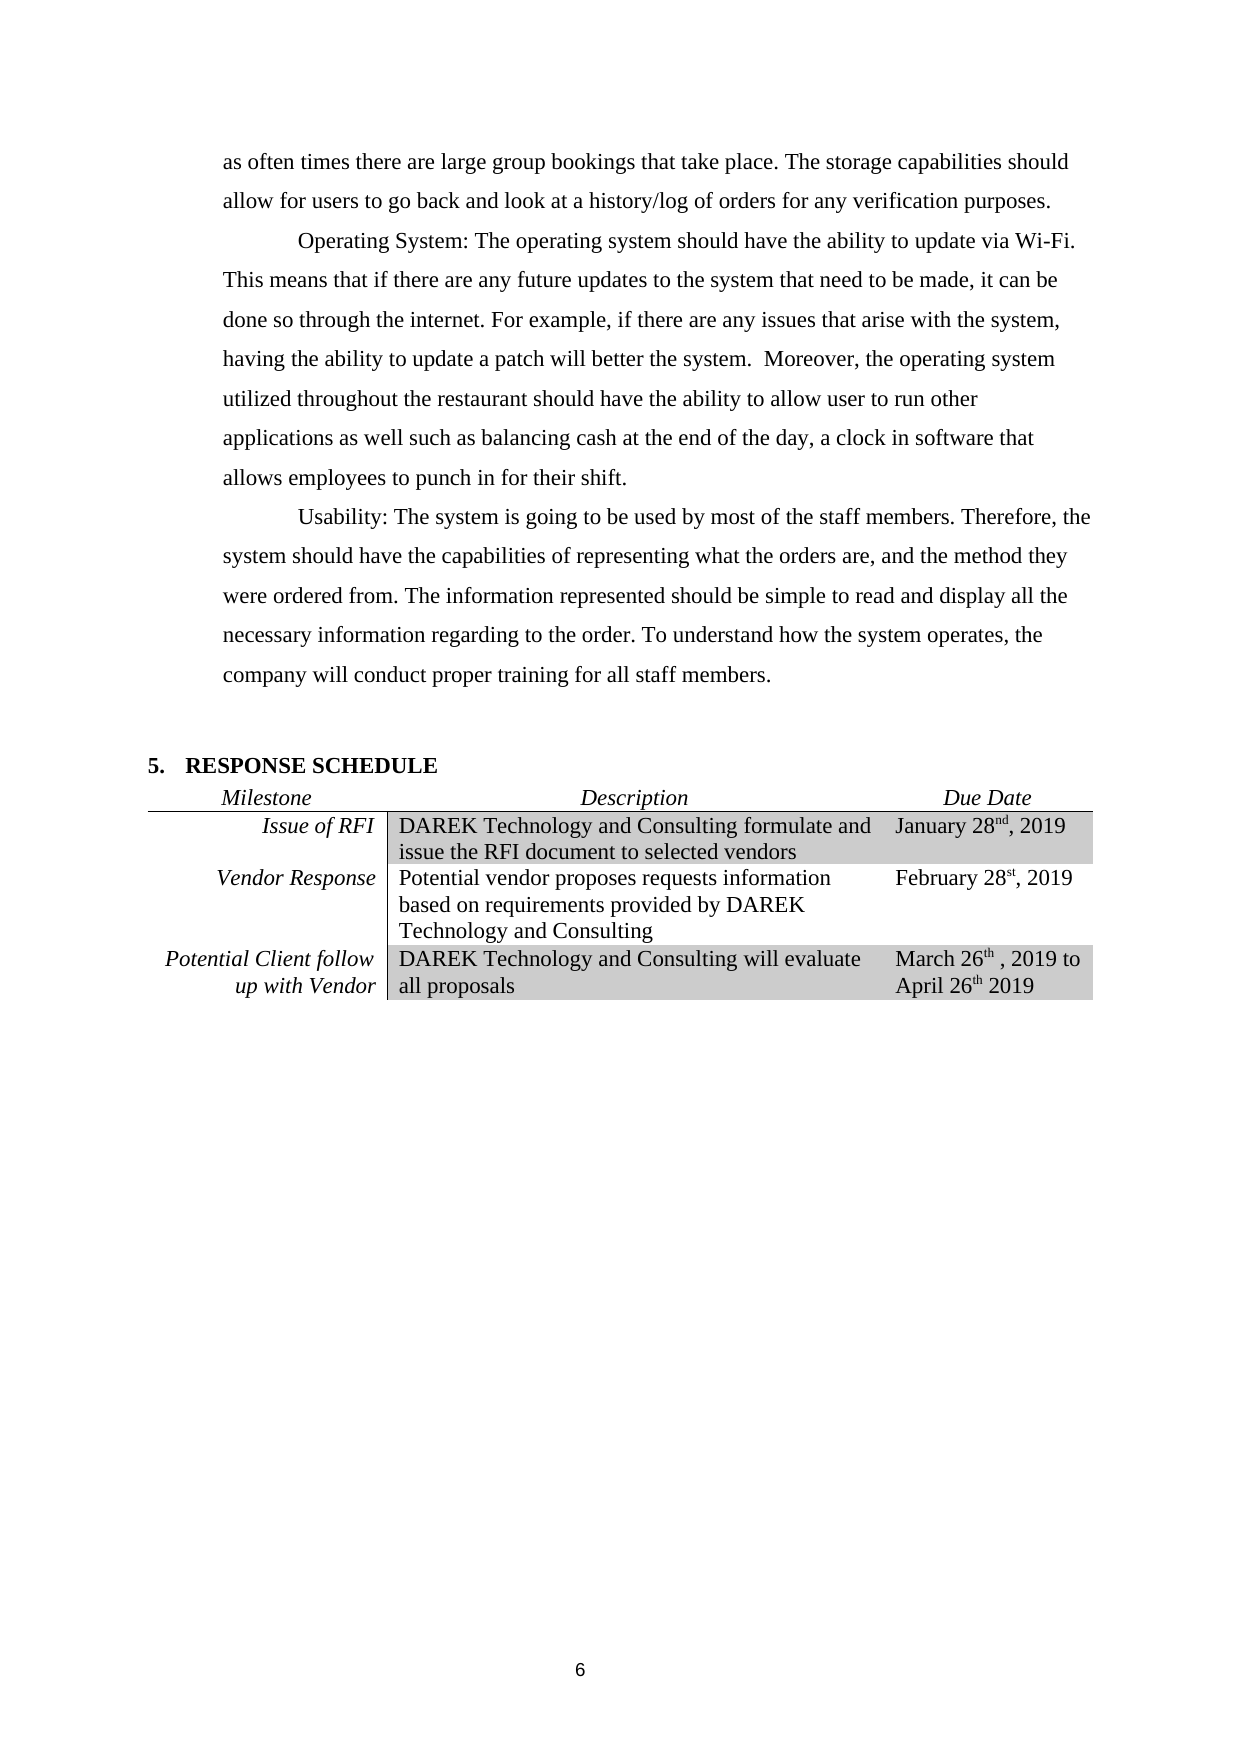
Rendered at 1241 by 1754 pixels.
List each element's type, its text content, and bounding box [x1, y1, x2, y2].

table_header Milestone [148, 784, 387, 811]
table_cell March 26th , 2019 to April 26th 2019 [884, 945, 1093, 1000]
table_cell Potential vendor proposes requests information based on requirements provided by DAREK Technology and Consulting [388, 865, 884, 945]
table_cell Issue of RFI [148, 812, 387, 864]
table_cell DAREK Technology and Consulting formulate and issue the RFI document to selected vendors [388, 812, 884, 864]
table_cell DAREK Technology and Consulting will evaluate all proposals [388, 945, 884, 1000]
subtitle Response Schedule [148, 752, 1093, 778]
table_cell February 28st, 2019 [884, 865, 1093, 945]
table_header Description [387, 784, 884, 811]
table_cell Potential Client follow up with Vendor [148, 945, 387, 1000]
list Usability: The system is going to be used by most of the staff members. Therefore, the system should have the capabilities of representing what the orders are, and the method they were ordered from. The information represented should be simple to read and display all the necessary information regarding to the order. To understand how the system operates, the company will conduct proper training for all staff members. [223, 503, 1093, 687]
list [223, 148, 1093, 213]
table_cell January 28nd, 2019 [884, 812, 1093, 864]
table_header Due Date [884, 784, 1093, 811]
list Operating System: The operating system should have the ability to update via Wi-Fi. This means that if there are any future updates to the system that need to be made, it can be done so through the internet. For example, if there are any issues that arise with the system, having the ability to update a patch will better the system. Moreover, the operating system utilized throughout the restaurant should have the ability to allow user to run other applications as well such as balancing cash at the end of the day, a clock in software that allows employees to punch in for their shift. [223, 227, 1093, 490]
table_cell Vendor Response [148, 865, 387, 945]
